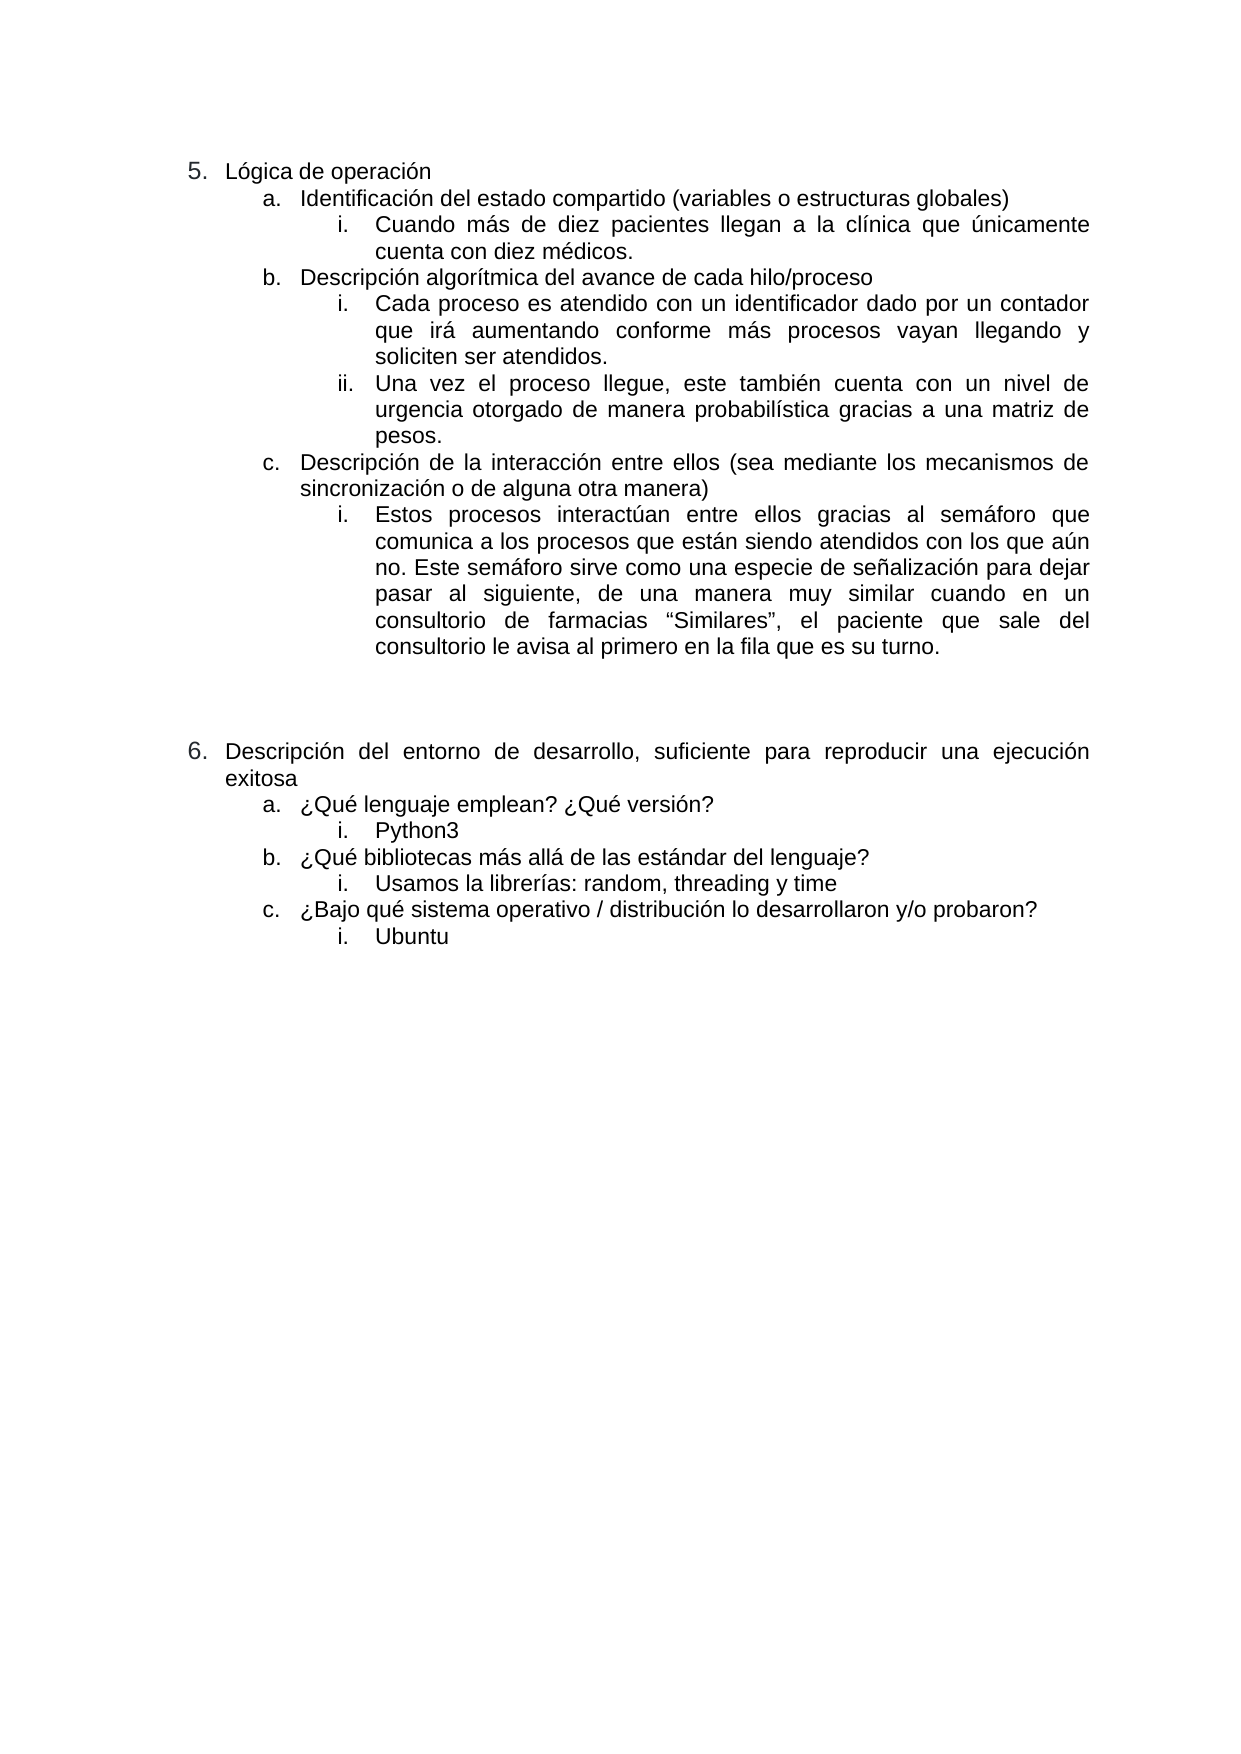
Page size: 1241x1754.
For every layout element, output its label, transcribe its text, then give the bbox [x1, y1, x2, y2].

list Cuando más de diez pacientes llegan a la clínica que únicamente cuenta con diez médicos. [337, 211, 1090, 264]
list ¿Qué lenguaje emplean? ¿Qué versión? [262, 791, 1090, 817]
list Descripción del entorno de desarrollo, suficiente para reproducir una ejecución exitosa [187, 736, 1090, 791]
list Usamos la librerías: random, threading y time [337, 870, 1090, 896]
list Ubuntu [337, 923, 1090, 949]
list Python3 [337, 817, 1090, 843]
list ¿Bajo qué sistema operativo / distribución lo desarrollaron y/o probaron? [262, 896, 1090, 923]
list Descripción algorítmica del avance de cada hilo/proceso [262, 264, 1090, 290]
list Una vez el proceso llegue, este también cuenta con un nivel de urgencia otorgado de manera probabilística gracias a una matriz de pesos. [337, 369, 1090, 448]
list Identificación del estado compartido (variables o estructuras globales) [262, 185, 1090, 211]
list Lógica de operación [187, 156, 1090, 185]
list Estos procesos interactúan entre ellos gracias al semáforo que comunica a los procesos que están siendo atendidos con los que aún no. Este semáforo sirve como una especie de señalización para dejar pasar al siguiente, de una manera muy similar cuando en un consultorio de farmacias “Similares”, el paciente que sale del consultorio le avisa al primero en la fila que es su turno. [337, 501, 1090, 659]
list Descripción de la interacción entre ellos (sea mediante los mecanismos de sincronización o de alguna otra manera) [262, 448, 1090, 501]
list ¿Qué bibliotecas más allá de las estándar del lenguaje? [262, 843, 1090, 870]
list Cada proceso es atendido con un identificador dado por un contador que irá aumentando conforme más procesos vayan llegando y soliciten ser atendidos. [337, 290, 1090, 369]
